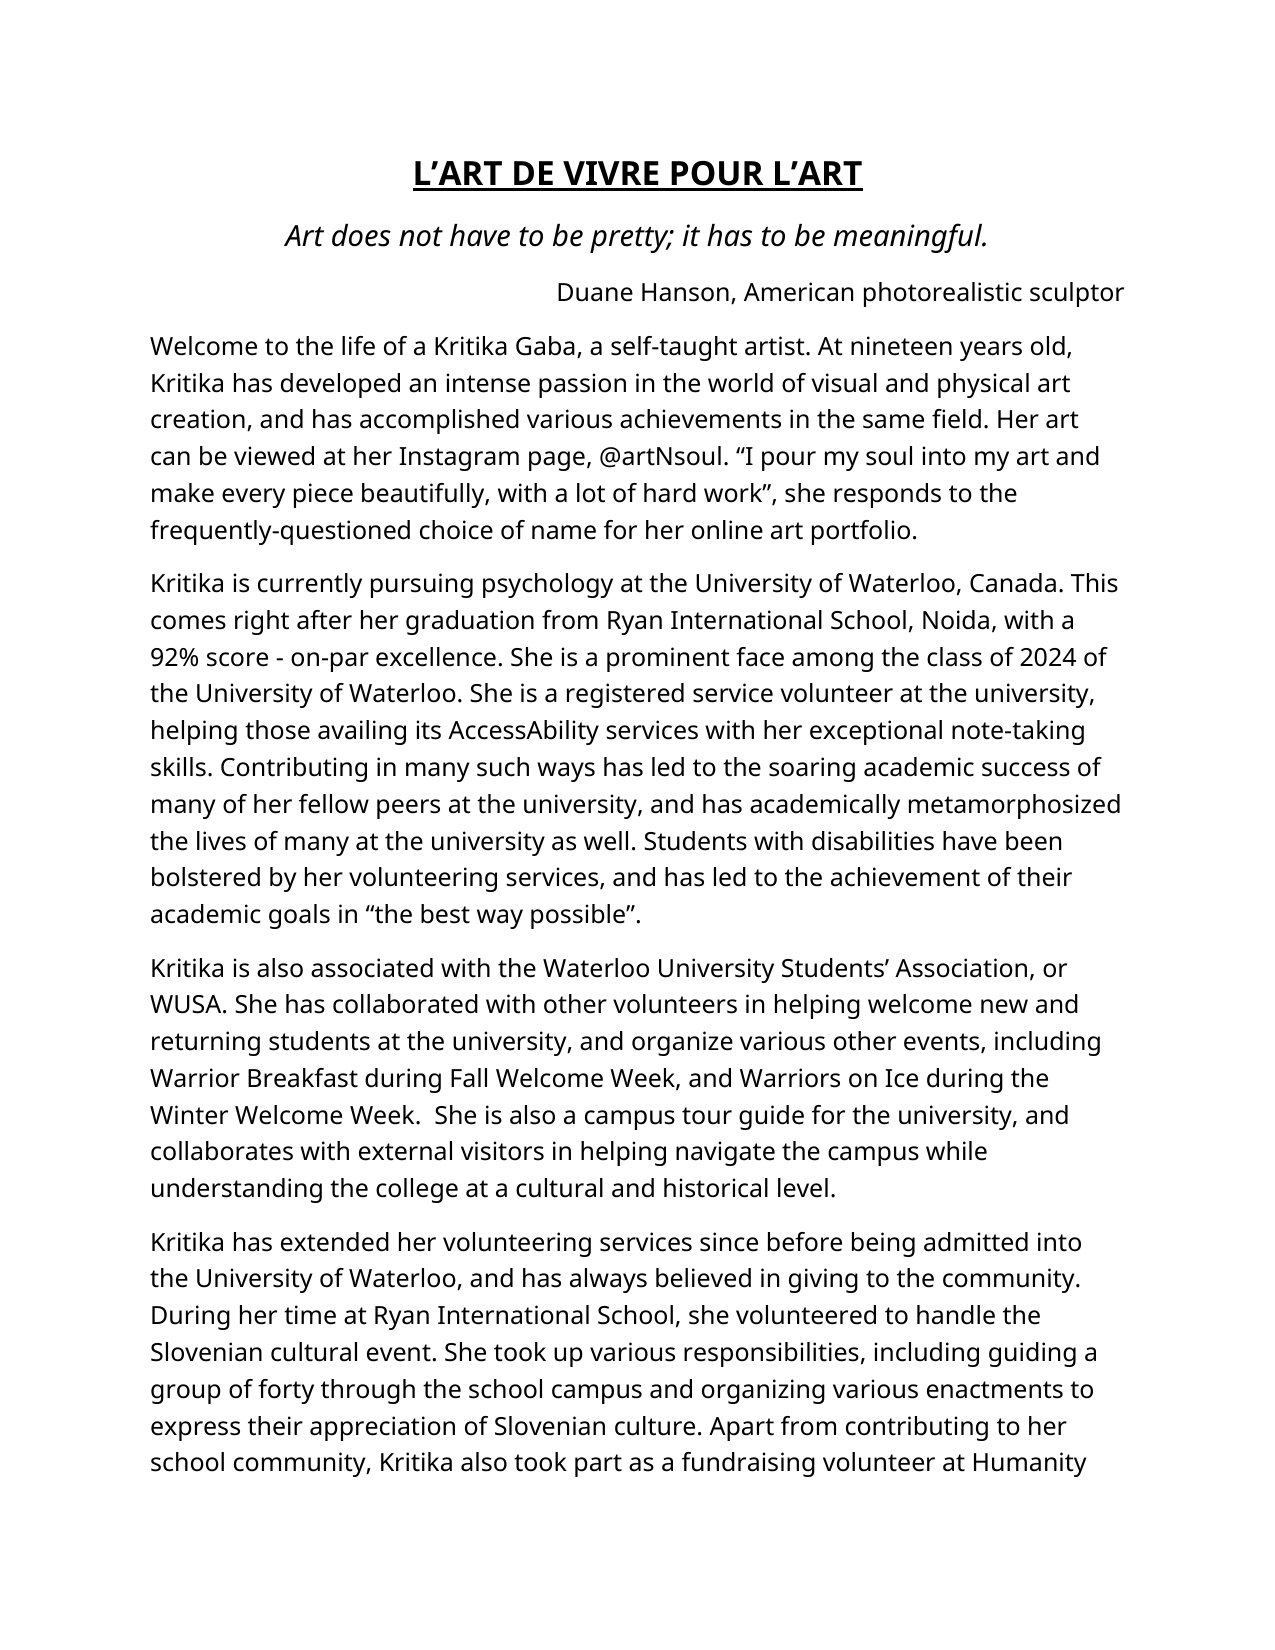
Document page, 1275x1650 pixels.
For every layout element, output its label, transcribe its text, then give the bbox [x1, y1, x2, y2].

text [150, 1224, 1125, 1479]
text L’ART DE VIVRE POUR L’ART [150, 150, 1125, 195]
text Art does not have to be pretty; it has to be meaningful. [150, 216, 1125, 255]
text Welcome to the life of a Kritika Gaba, a self-taught artist. At nineteen years old, Kritika has developed an intense passion in the world of visual and physical art creation, and has accomplished various achievements in the same field. Her art can be viewed at her Instagram page, @artNsoul. “I pour my soul into my art and make every piece beautifully, with a lot of hard work”, she responds to the frequently-questioned choice of name for her online art portfolio. [150, 328, 1125, 546]
text Kritika is currently pursuing psychology at the University of Waterloo, Canada. This comes right after her graduation from Ryan International School, Noida, with a 92% score - on-par excellence. She is a prominent face among the class of 2024 of the University of Waterloo. She is a registered service volunteer at the university, helping those availing its AccessAbility services with her exceptional note-taking skills. Contributing in many such ways has led to the soaring academic success of many of her fellow peers at the university, and has academically metamorphosized the lives of many at the university as well. Students with disabilities have been bolstered by her volunteering services, and has led to the achievement of their academic goals in “the best way possible”. [150, 566, 1125, 931]
text Duane Hanson, American photorealistic sculptor [150, 275, 1125, 309]
text Kritika is also associated with the Waterloo University Students’ Association, or WUSA. She has collaborated with other volunteers in helping welcome new and returning students at the university, and organize various other events, including Warrior Breakfast during Fall Welcome Week, and Warriors on Ice during the Winter Welcome Week. She is also a campus tour guide for the university, and collaborates with external visitors in helping navigate the campus while understanding the college at a cultural and historical level. [150, 950, 1125, 1205]
